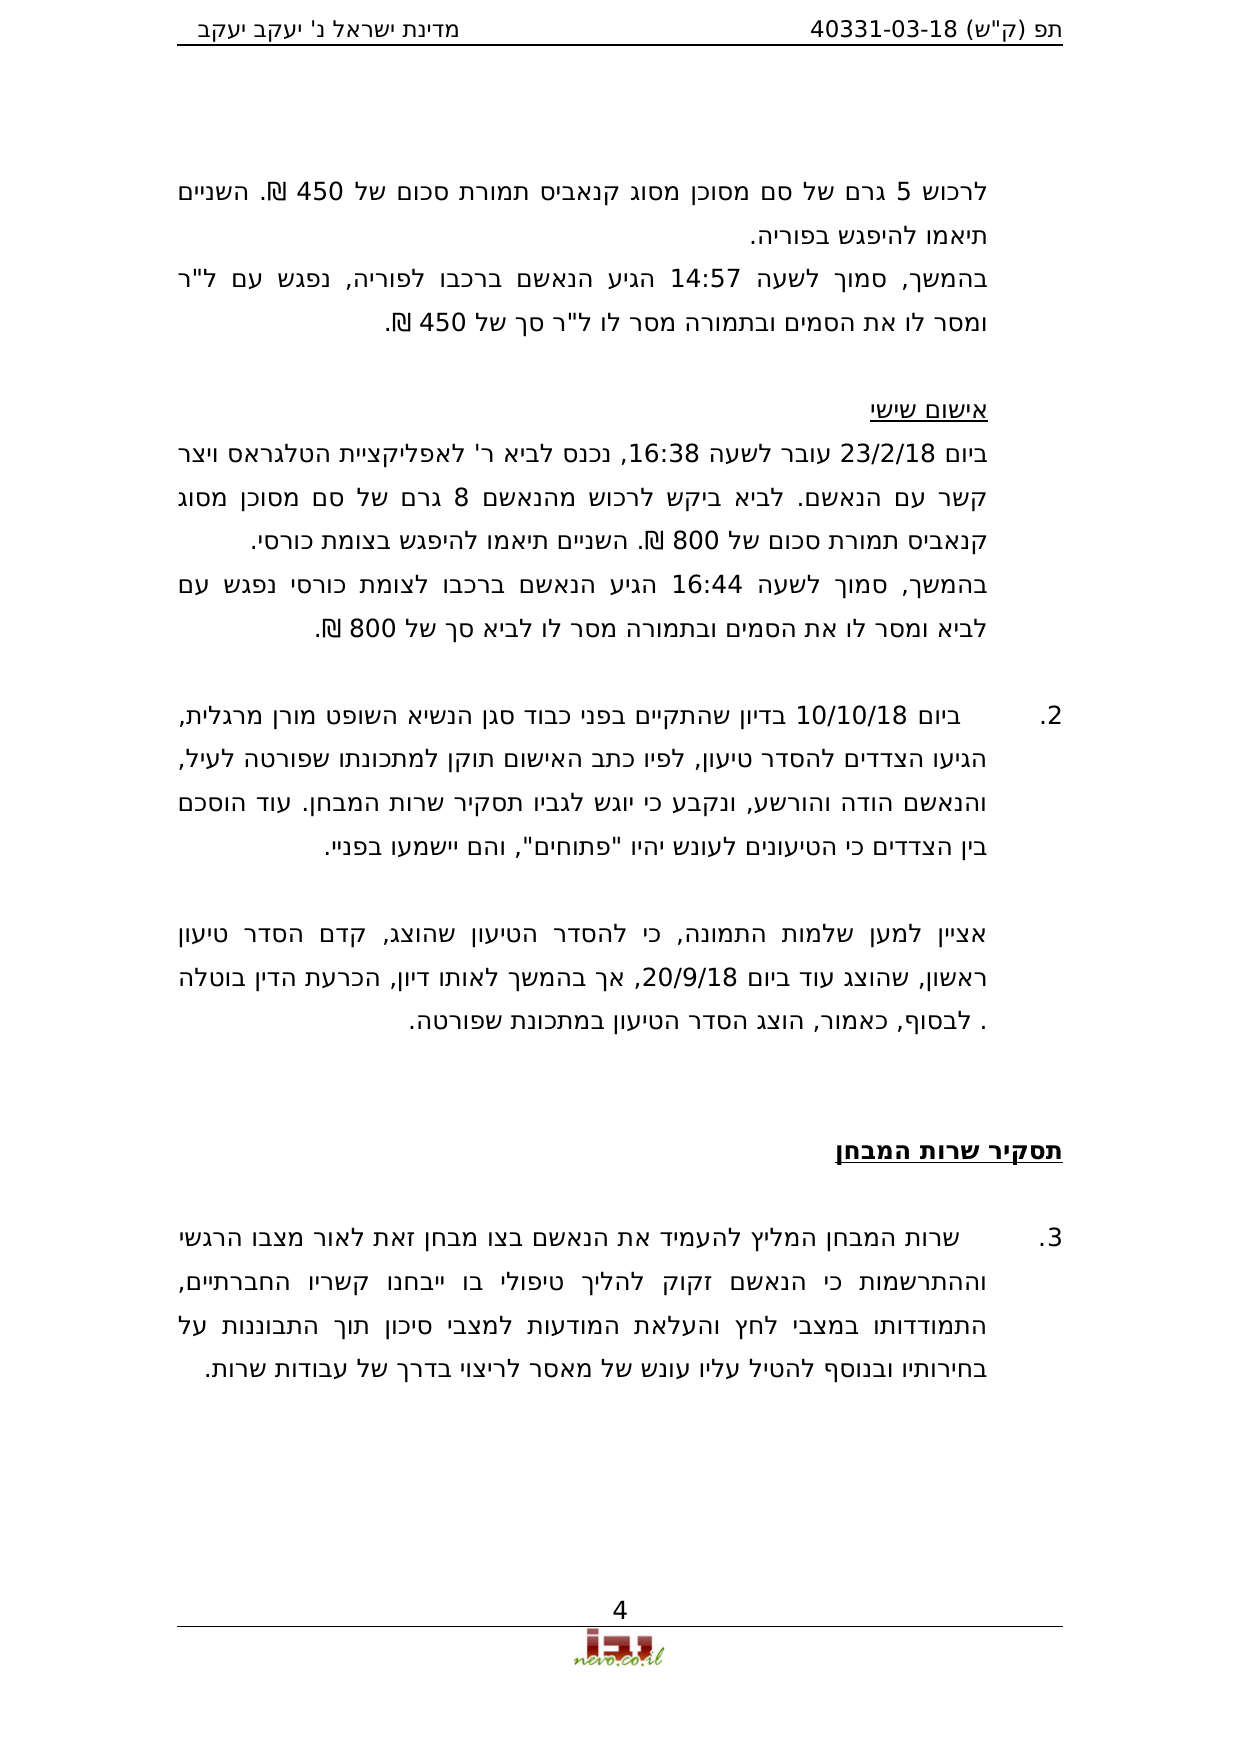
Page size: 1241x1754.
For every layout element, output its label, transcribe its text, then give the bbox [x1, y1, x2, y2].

text אציין למען שלמות התמונה, כי להסדר הטיעון שהוצג, קדם הסדר טיעון ראשון, שהוצג עוד ביום 20/9/18, אך בהמשך לאותו דיון, הכרעת הדין בוטלה . לבסוף, כאמור, הוצג הסדר הטיעון במתכונת שפורטה. [177, 919, 988, 1036]
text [177, 177, 988, 250]
text 2. ביום 10/10/18 בדיון שהתקיים בפני כבוד סגן הנשיא השופט מורן מרגלית, הגיעו הצדדים להסדר טיעון, לפיו כתב האישום תוקן למתכונתו שפורטה לעיל, והנאשם הודה והורשע, ונקבע כי יוגש לגביו תסקיר שרות המבחן. עוד הוסכם בין הצדדים כי הטיעונים לעונש יהיו "פתוחים", והם יישמעו בפניי. [177, 701, 1063, 861]
text אישום שישי [177, 395, 1063, 424]
text ביום 23/2/18 עובר לשעה 16:38, נכנס לביא ר' לאפליקציית הטלגראס ויצר קשר עם הנאשם. לביא ביקש לרכוש מהנאשם 8 גרם של סם מסוכן מסוג קנאביס תמורת סכום של 800 ₪. השניים תיאמו להיפגש בצומת כורסי. [177, 439, 988, 556]
text 3. שרות המבחן המליץ להעמיד את הנאשם בצו מבחן זאת לאור מצבו הרגשי וההתרשמות כי הנאשם זקוק להליך טיפולי בו ייבחנו קשריו החברתיים, התמודדותו במצבי לחץ והעלאת המודעות למצבי סיכון תוך התבוננות על בחירותיו ובנוסף להטיל עליו עונש של מאסר לריצוי בדרך של עבודות שרות. [177, 1223, 1063, 1384]
text תסקיר שרות המבחן [177, 1137, 1063, 1166]
text בהמשך, סמוך לשעה 16:44 הגיע הנאשם ברכבו לצומת כורסי נפגש עם לביא ומסר לו את הסמים ובתמורה מסר לו לביא סך של 800 ₪. [177, 570, 988, 643]
text בהמשך, סמוך לשעה 14:57 הגיע הנאשם ברכבו לפוריה, נפגש עם ל"ר ומסר לו את הסמים ובתמורה מסר לו ל"ר סך של 450 ₪. [177, 265, 988, 338]
picture [574, 1628, 666, 1667]
